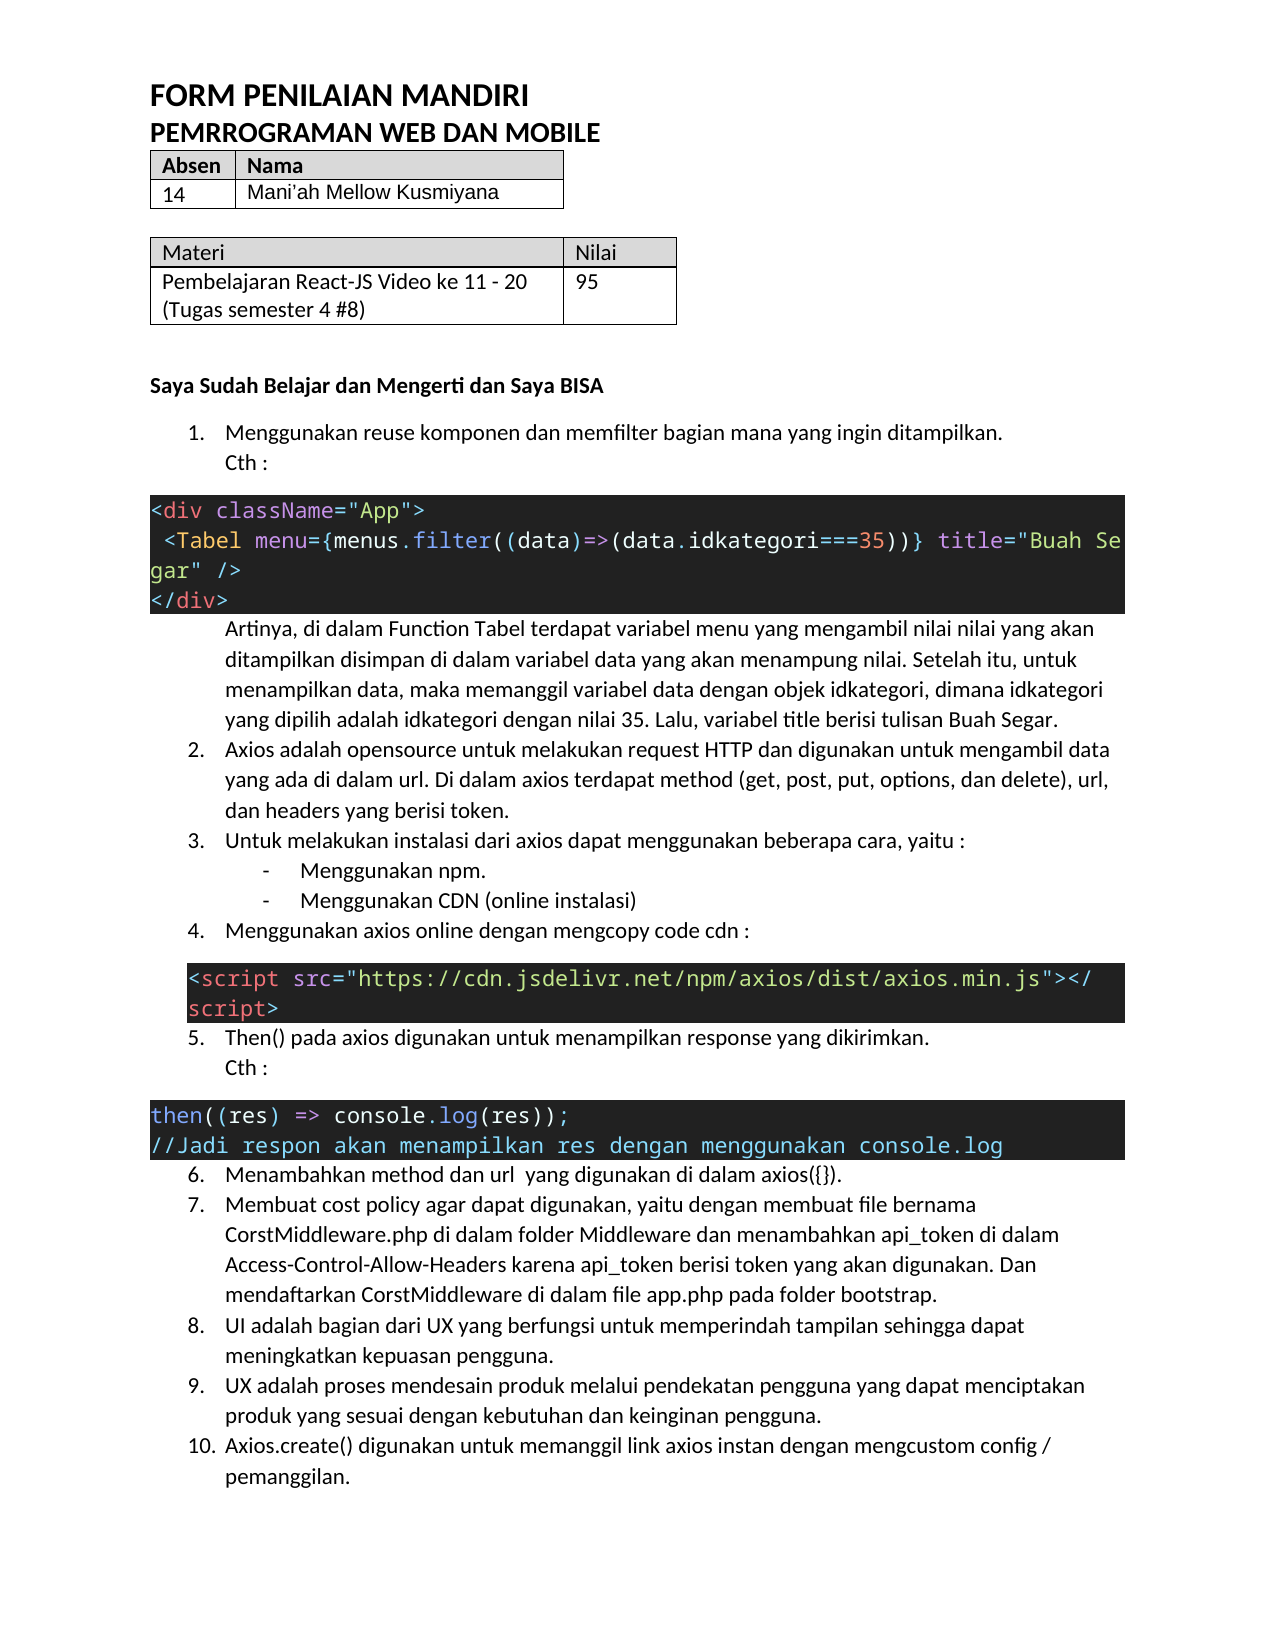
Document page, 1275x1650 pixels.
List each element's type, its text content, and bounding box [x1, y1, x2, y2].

list Menggunakan reuse komponen dan memfilter bagian mana yang ingin ditampilkan. [187, 418, 1125, 446]
list Membuat cost policy agar dapat digunakan, yaitu dengan membuat file bernama CorstMiddleware.php di dalam folder Middleware dan menambahkan api_token di dalam Access-Control-Allow-Headers karena api_token berisi token yang akan digunakan. Dan mendaftarkan CorstMiddleware di dalam file app.php pada folder bootstrap. [187, 1190, 1125, 1308]
list UX adalah proses mendesain produk melalui pendekatan pengguna yang dapat menciptakan produk yang sesuai dengan kebutuhan dan keinginan pengguna. [187, 1371, 1125, 1429]
list Axios.create() digunakan untuk memanggil link axios instan dengan mengcustom config / pemanggilan. [187, 1432, 1125, 1490]
text then((res) => console.log(res)); [150, 1100, 1125, 1130]
list Then() pada axios digunakan untuk menampilkan response yang dikirimkan. [187, 1023, 1125, 1051]
list Artinya, di dalam Function Tabel terdapat variabel menu yang mengambil nilai nilai yang akan ditampilkan disimpan di dalam variabel data yang akan menampung nilai. Setelah itu, untuk menampilkan data, maka memanggil variabel data dengan objek idkategori, dimana idkategori yang dipilih adalah idkategori dengan nilai 35. Lalu, variabel title berisi tulisan Buah Segar. [225, 614, 1125, 733]
text //Jadi respon akan menampilkan res dengan menggunakan console.log [150, 1130, 1125, 1160]
text <script src="https://cdn.jsdelivr.net/npm/axios/dist/axios.min.js"></script> [187, 963, 1125, 1023]
table_header Nilai [564, 238, 676, 266]
list Cth : [225, 1053, 1125, 1081]
list Cth : [225, 448, 1125, 476]
table_cell 95 [564, 268, 676, 323]
list Menambahkan method dan url yang digunakan di dalam axios({}). [187, 1160, 1125, 1188]
list Axios adalah opensource untuk melakukan request HTTP dan digunakan untuk mengambil data yang ada di dalam url. Di dalam axios terdapat method (get, post, put, options, dan delete), url, dan headers yang berisi token. [187, 735, 1125, 824]
list Menggunakan axios online dengan mengcopy code cdn : [187, 917, 1125, 944]
text <div className="App"> [150, 495, 1125, 525]
text <Tabel menu={menus.filter((data)=>(data.idkategori===35))} title="Buah Segar" /> [150, 525, 1125, 585]
table_cell Pembelajaran React-JS Video ke 11 - 20 (Tugas semester 4 #8) [151, 268, 563, 323]
text </div> [150, 585, 1125, 614]
table_header Materi [151, 238, 563, 266]
text Saya Sudah Belajar dan Mengerti dan Saya BISA [150, 371, 1125, 399]
list Menggunakan npm. [262, 856, 1125, 884]
list UI adalah bagian dari UX yang berfungsi untuk memperindah tampilan sehingga dapat meningkatkan kepuasan pengguna. [187, 1311, 1125, 1369]
list Untuk melakukan instalasi dari axios dapat menggunakan beberapa cara, yaitu : [187, 826, 1125, 854]
list Menggunakan CDN (online instalasi) [262, 886, 1125, 914]
